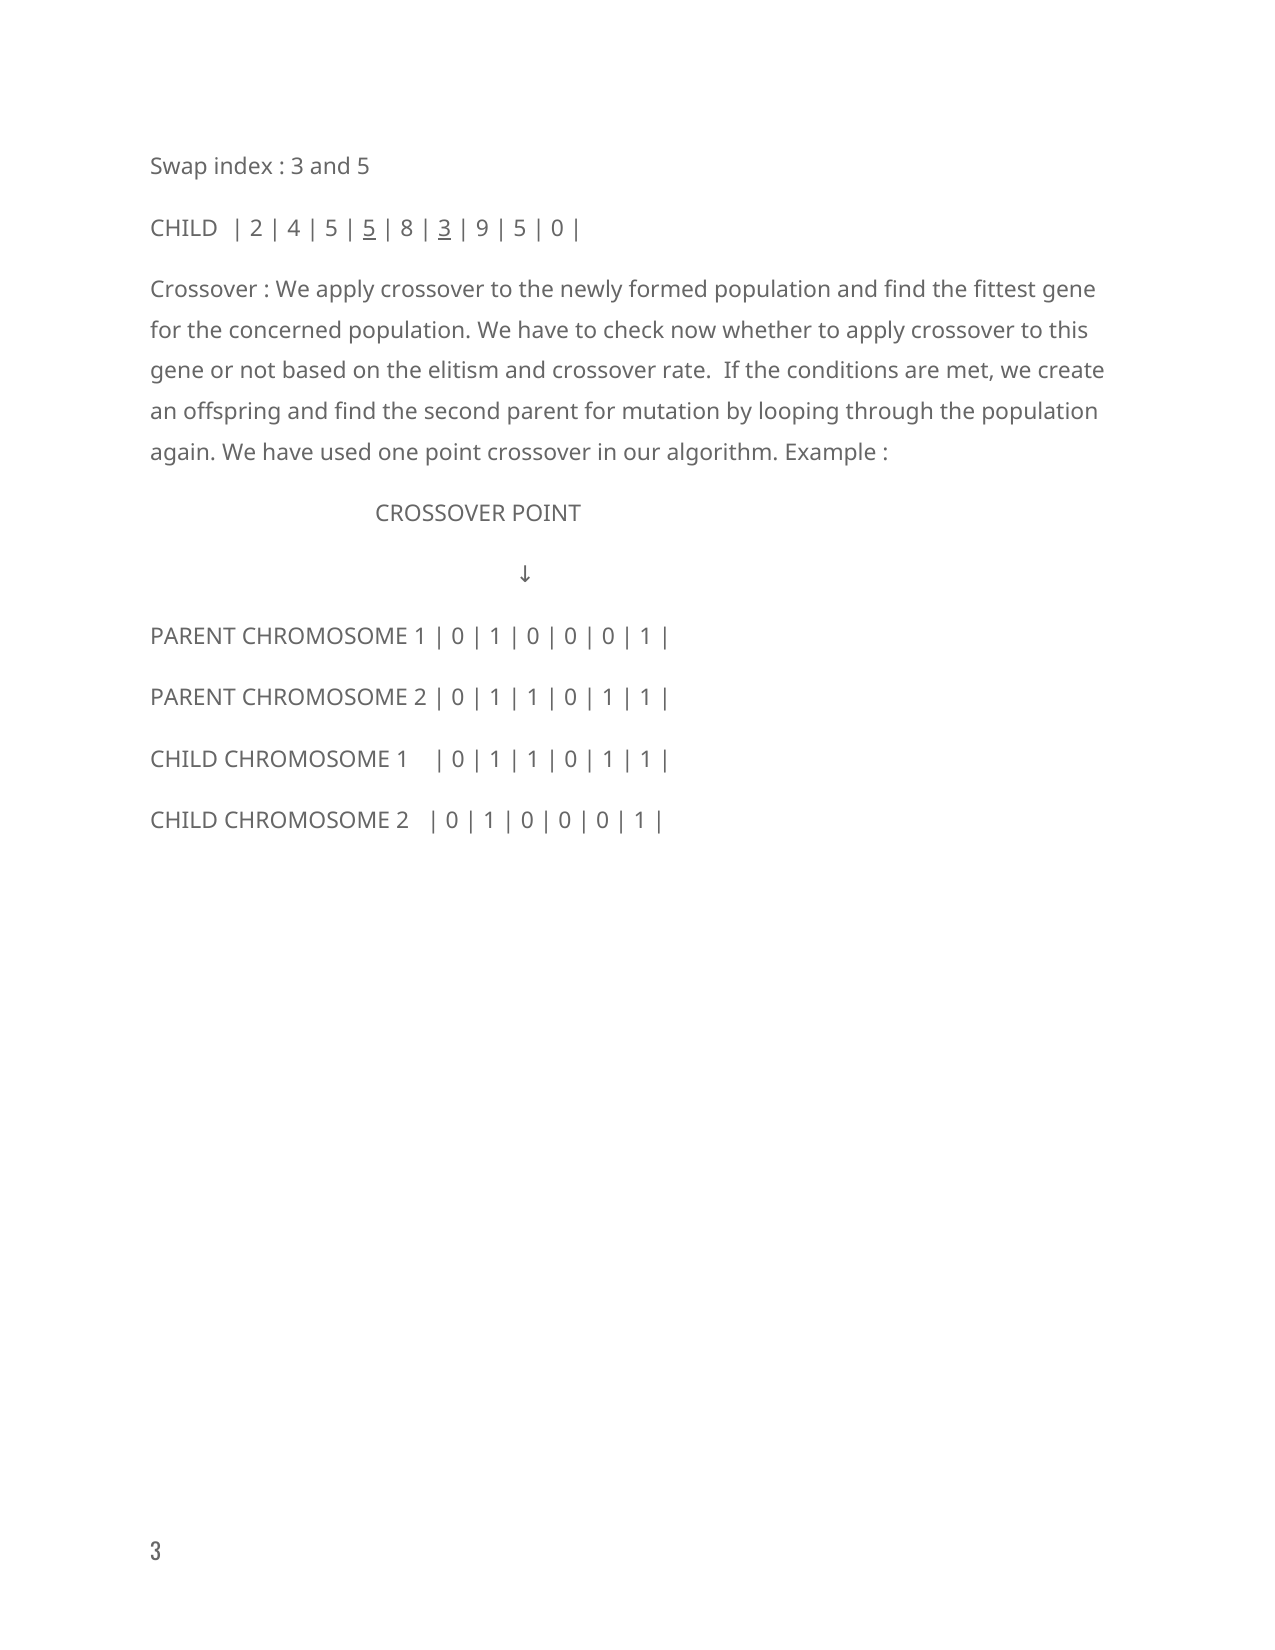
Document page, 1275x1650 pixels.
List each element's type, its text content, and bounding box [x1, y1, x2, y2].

text ↓ [150, 558, 1125, 589]
text PARENT CHROMOSOME 2 | 0 | 1 | 1 | 0 | 1 | 1 | [150, 681, 1125, 712]
text Crossover : We apply crossover to the newly formed population and find the fittest gene for the concerned population. We have to check now whether to apply crossover to this gene or not based on the elitism and crossover rate. If the conditions are met, we create an offspring and find the second parent for mutation by looping through the population again. We have used one point crossover in our algorithm. Example : [150, 273, 1125, 467]
text CROSSOVER POINT [150, 497, 1125, 528]
text Swap index : 3 and 5 [150, 150, 1125, 181]
text CHILD | 2 | 4 | 5 | 5 | 8 | 3 | 9 | 5 | 0 | [150, 211, 1125, 243]
text CHILD CHROMOSOME 2 | 0 | 1 | 0 | 0 | 0 | 1 | [150, 804, 1125, 835]
text CHILD CHROMOSOME 1 | 0 | 1 | 1 | 0 | 1 | 1 | [150, 743, 1125, 774]
text PARENT CHROMOSOME 1 | 0 | 1 | 0 | 0 | 0 | 1 | [150, 620, 1125, 651]
